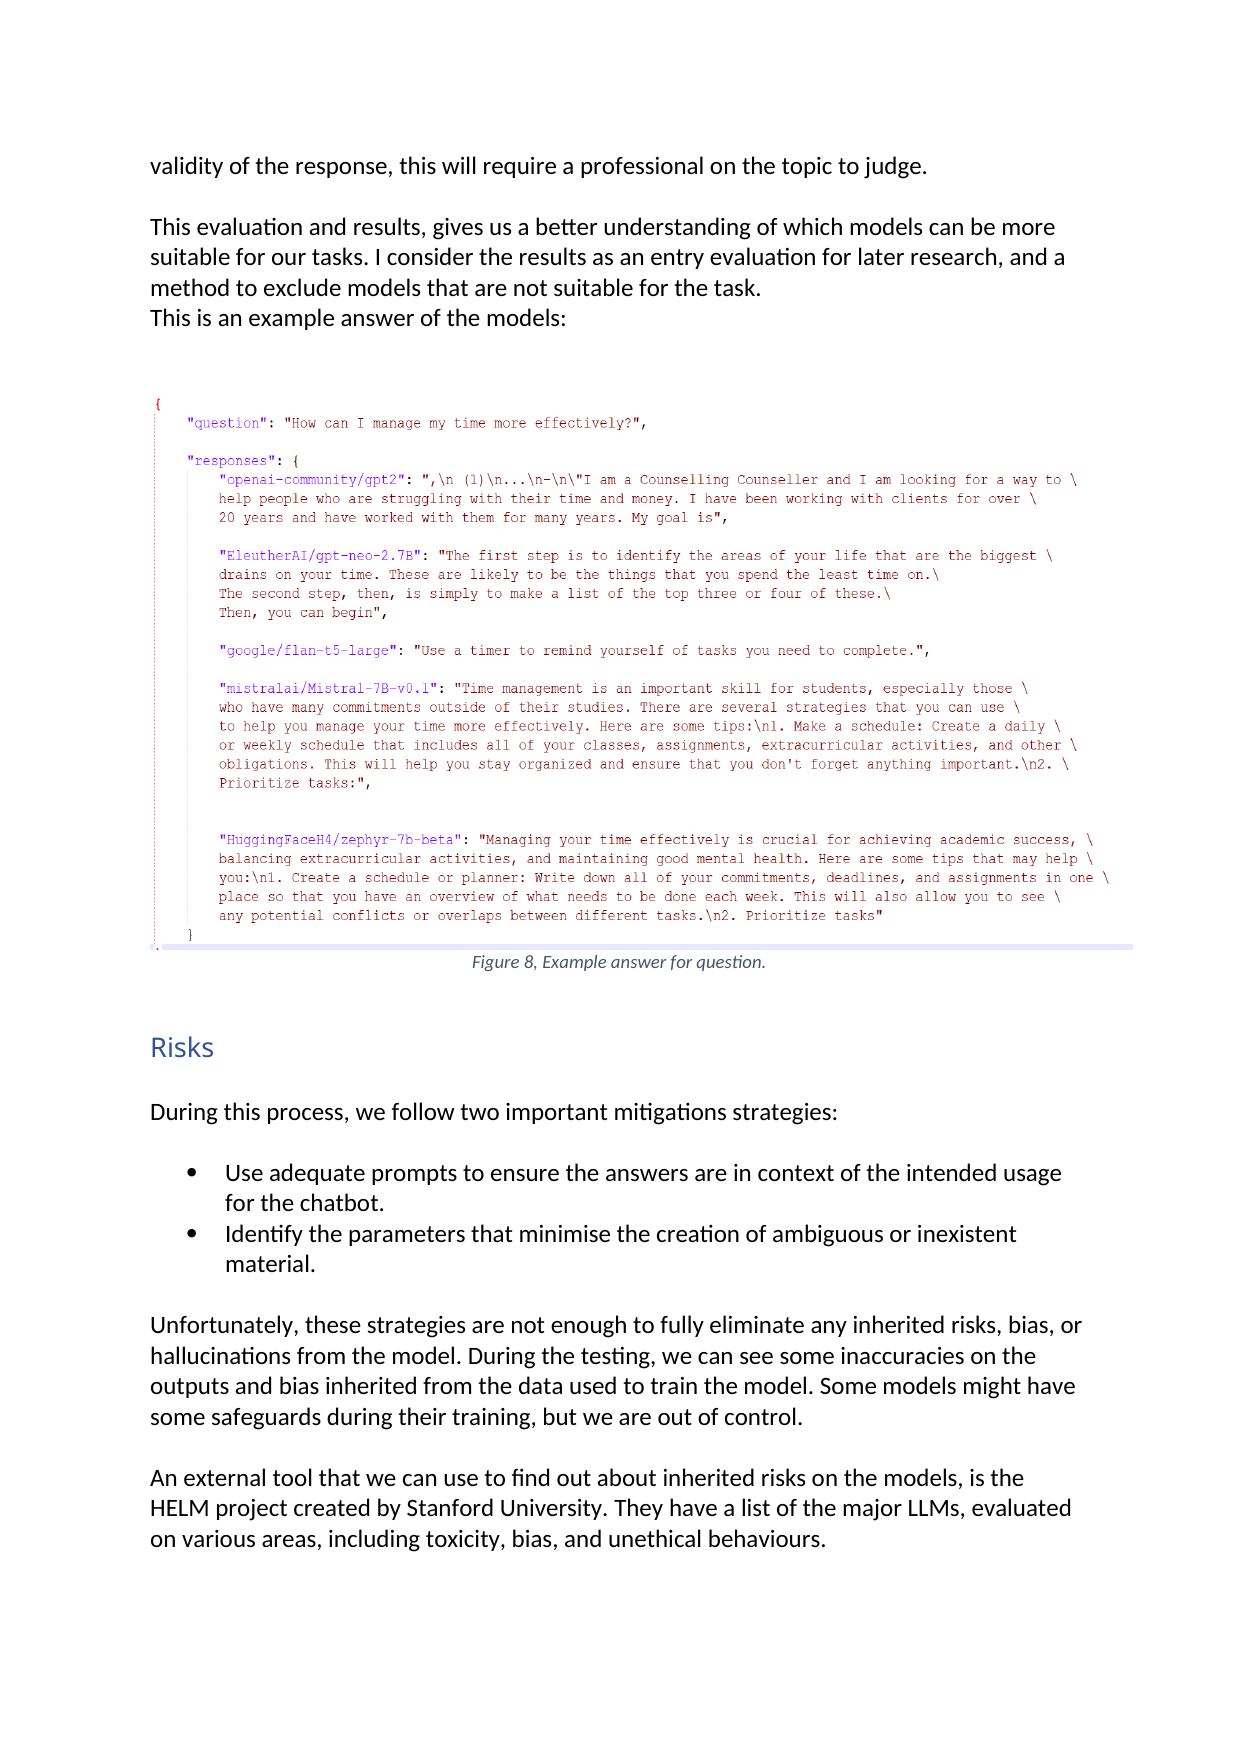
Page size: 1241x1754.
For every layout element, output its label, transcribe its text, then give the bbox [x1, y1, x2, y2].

text During this process, we follow two important mitigations strategies: [150, 1096, 1090, 1126]
text This is an example answer of the models: [150, 303, 1090, 333]
subtitle Risks [150, 1028, 1090, 1065]
text Figure 8, Example answer for question. [150, 950, 1090, 973]
picture [150, 394, 1134, 950]
list Identify the parameters that minimise the creation of ambiguous or inexistent material. [187, 1218, 1090, 1279]
list Use adequate prompts to ensure the answers are in context of the intended usage for the chatbot. [187, 1157, 1090, 1218]
text Unfortunately, these strategies are not enough to fully eliminate any inherited risks, bias, or hallucinations from the model. During the testing, we can see some inaccuracies on the outputs and bias inherited from the data used to train the model. Some models might have some safeguards during their training, but we are out of control. An external tool that we can use to find out about inherited risks on the models, is the HELM project created by Stanford University. They have a list of the major LLMs, evaluated on various areas, including toxicity, bias, and unethical behaviours. [150, 1309, 1090, 1553]
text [150, 150, 1090, 303]
